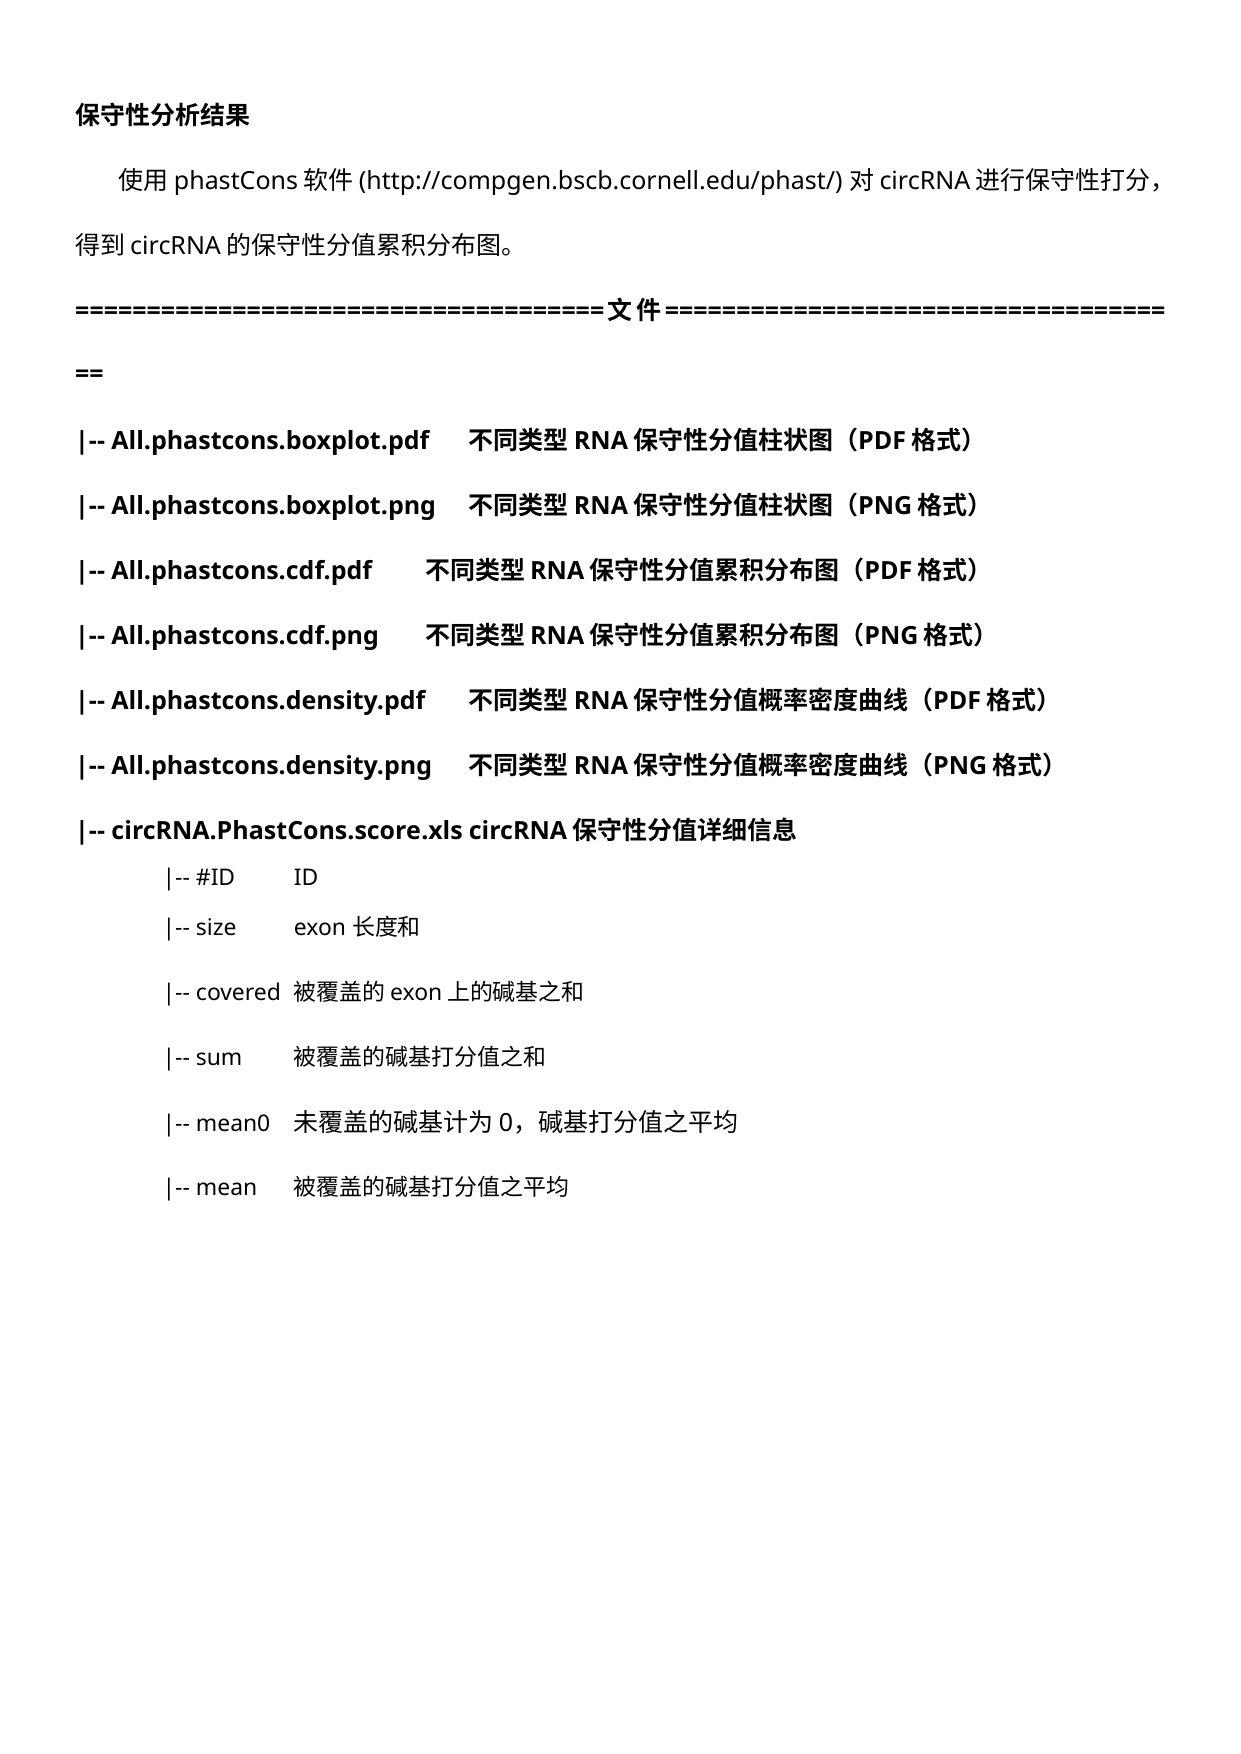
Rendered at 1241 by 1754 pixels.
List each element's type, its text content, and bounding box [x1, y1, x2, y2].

text |-- mean0 未覆盖的碱基计为0，碱基打分值之平均 [119, 1088, 1165, 1153]
text |-- circRNA.PhastCons.score.xls circRNA保守性分值详细信息 [75, 796, 1165, 861]
text |-- All.phastcons.cdf.png 不同类型RNA保守性分值累积分布图（PNG格式） [75, 601, 1165, 666]
text |-- All.phastcons.boxplot.png 不同类型RNA保守性分值柱状图（PNG格式） [75, 471, 1165, 536]
text |-- sum 被覆盖的碱基打分值之和 [119, 1023, 1165, 1088]
text |-- All.phastcons.density.pdf 不同类型RNA保守性分值概率密度曲线（PDF格式） [75, 666, 1165, 731]
text |-- #ID ID [119, 861, 1165, 893]
text 使用phastCons软件 (http://compgen.bscb.cornell.edu/phast/) 对circRNA进行保守性打分，得到circRNA的保守性分值累积分布图。 [75, 146, 1165, 276]
text |-- All.phastcons.density.png 不同类型RNA保守性分值概率密度曲线（PNG格式） [75, 731, 1165, 796]
text |-- mean 被覆盖的碱基打分值之平均 [119, 1153, 1165, 1218]
text 保守性分析结果 [75, 81, 1165, 146]
text |-- All.phastcons.cdf.pdf 不同类型RNA保守性分值累积分布图（PDF格式） [75, 536, 1165, 601]
text =====================================文件===================================== [75, 276, 1165, 406]
text |-- size exon 长度和 [119, 893, 1165, 958]
text |-- All.phastcons.boxplot.pdf 不同类型RNA保守性分值柱状图（PDF格式） [75, 406, 1165, 471]
text |-- covered 被覆盖的exon上的碱基之和 [119, 958, 1165, 1023]
